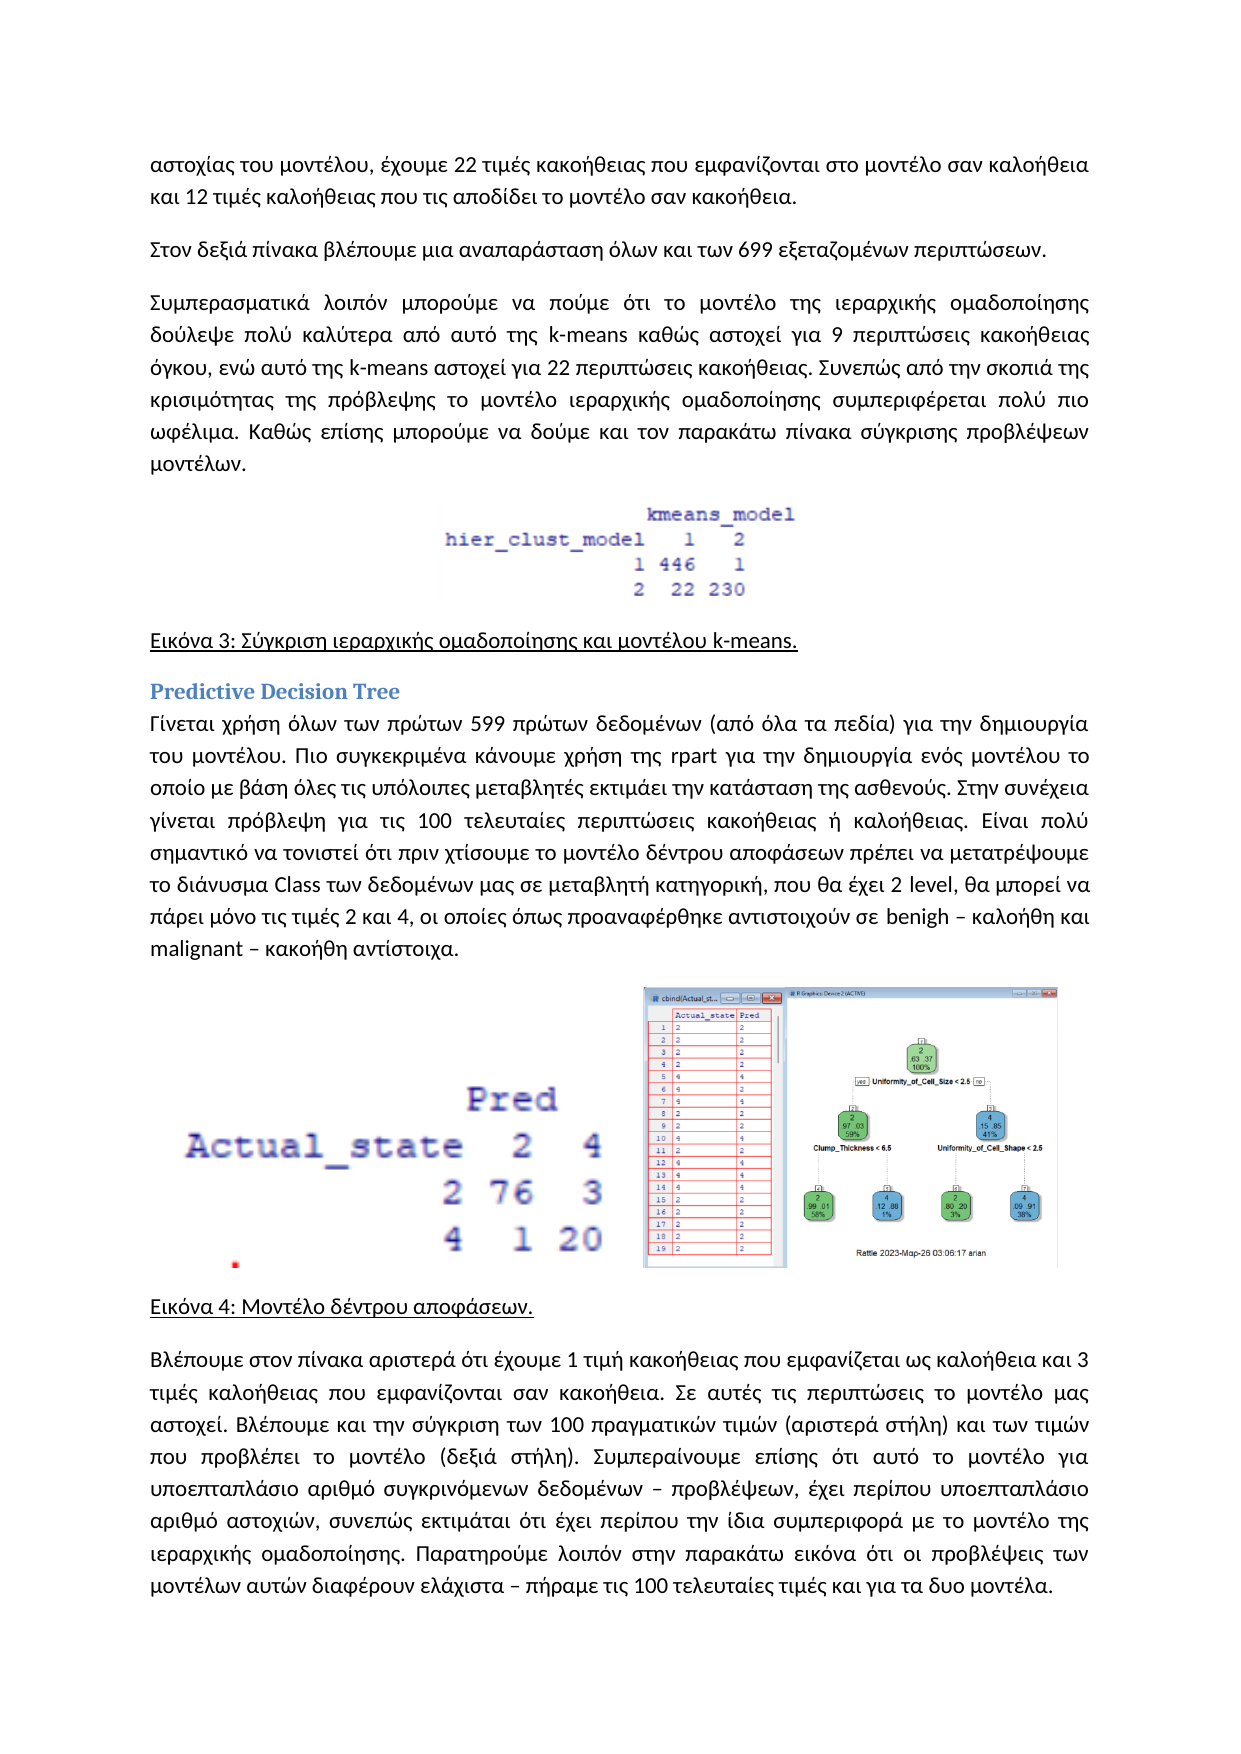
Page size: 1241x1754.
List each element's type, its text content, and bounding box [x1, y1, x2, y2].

text Εικόνα 3: Σύγκριση ιεραρχικής ομαδοποίησης και μοντέλου k-means. [150, 626, 1090, 654]
picture [182, 987, 1058, 1268]
text Γίνεται χρήση όλων των πρώτων 599 πρώτων δεδομένων (από όλα τα πεδία) για την δημιουργία του μοντέλου. Πιο συγκεκριμένα κάνουμε χρήση της rpart για την δημιουργία ενός μοντέλου το οποίο με βάση όλες τις υπόλοιπες μεταβλητές εκτιμάει την κατάσταση της ασθενούς. Στην συνέχεια γίνεται πρόβλεψη για τις 100 τελευταίες περιπτώσεις κακοήθειας ή καλοήθειας. Είναι πολύ σημαντικό να τονιστεί ότι πριν χτίσουμε το μοντέλο δέντρου αποφάσεων πρέπει να μετατρέψουμε το διάνυσμα Class των δεδομένων μας σε μεταβλητή κατηγορική, που θα έχει 2 level, θα μπορεί να πάρει μόνο τις τιμές 2 και 4, οι οποίες όπως προαναφέρθηκε αντιστοιχούν σε benigh – καλοήθη και malignant – κακοήθη αντίστοιχα. [150, 709, 1090, 962]
subtitle Predictive Decision Tree [150, 679, 1090, 705]
picture [439, 502, 801, 601]
text Στον δεξιά πίνακα βλέπουμε μια αναπαράσταση όλων και των 699 εξεταζομένων περιπτώσεων. [150, 235, 1090, 263]
text Συμπερασματικά λοιπόν μπορούμε να πούμε ότι το μοντέλο της ιεραρχικής ομαδοποίησης δούλεψε πολύ καλύτερα από αυτό της k-means καθώς αστοχεί για 9 περιπτώσεις κακοήθειας όγκου, ενώ αυτό της k-means αστοχεί για 22 περιπτώσεις κακοήθειας. Συνεπώς από την σκοπιά της κρισιμότητας της πρόβλεψης το μοντέλο ιεραρχικής ομαδοποίησης συμπεριφέρεται πολύ πιο ωφέλιμα. Καθώς επίσης μπορούμε να δούμε και τον παρακάτω πίνακα σύγκρισης προβλέψεων μοντέλων. [150, 288, 1090, 477]
text Βλέπουμε στον πίνακα αριστερά ότι έχουμε 1 τιμή κακοήθειας που εμφανίζεται ως καλοήθεια και 3 τιμές καλοήθειας που εμφανίζονται σαν κακοήθεια. Σε αυτές τις περιπτώσεις το μοντέλο μας αστοχεί. Βλέπουμε και την σύγκριση των 100 πραγματικών τιμών (αριστερά στήλη) και των τιμών που προβλέπει το μοντέλο (δεξιά στήλη). Συμπεραίνουμε επίσης ότι αυτό το μοντέλο για υποεπταπλάσιο αριθμό συγκρινόμενων δεδομένων – προβλέψεων, έχει περίπου υποεπταπλάσιο αριθμό αστοχιών, συνεπώς εκτιμάται ότι έχει περίπου την ίδια συμπεριφορά με το μοντέλο της ιεραρχικής ομαδοποίησης. Παρατηρούμε λοιπόν στην παρακάτω εικόνα ότι οι προβλέψεις των μοντέλων αυτών διαφέρουν ελάχιστα – πήραμε τις 100 τελευταίες τιμές και για τα δυο μοντέλα. [150, 1346, 1090, 1599]
text Εικόνα 4: Μοντέλο δέντρου αποφάσεων. [150, 1292, 1090, 1321]
